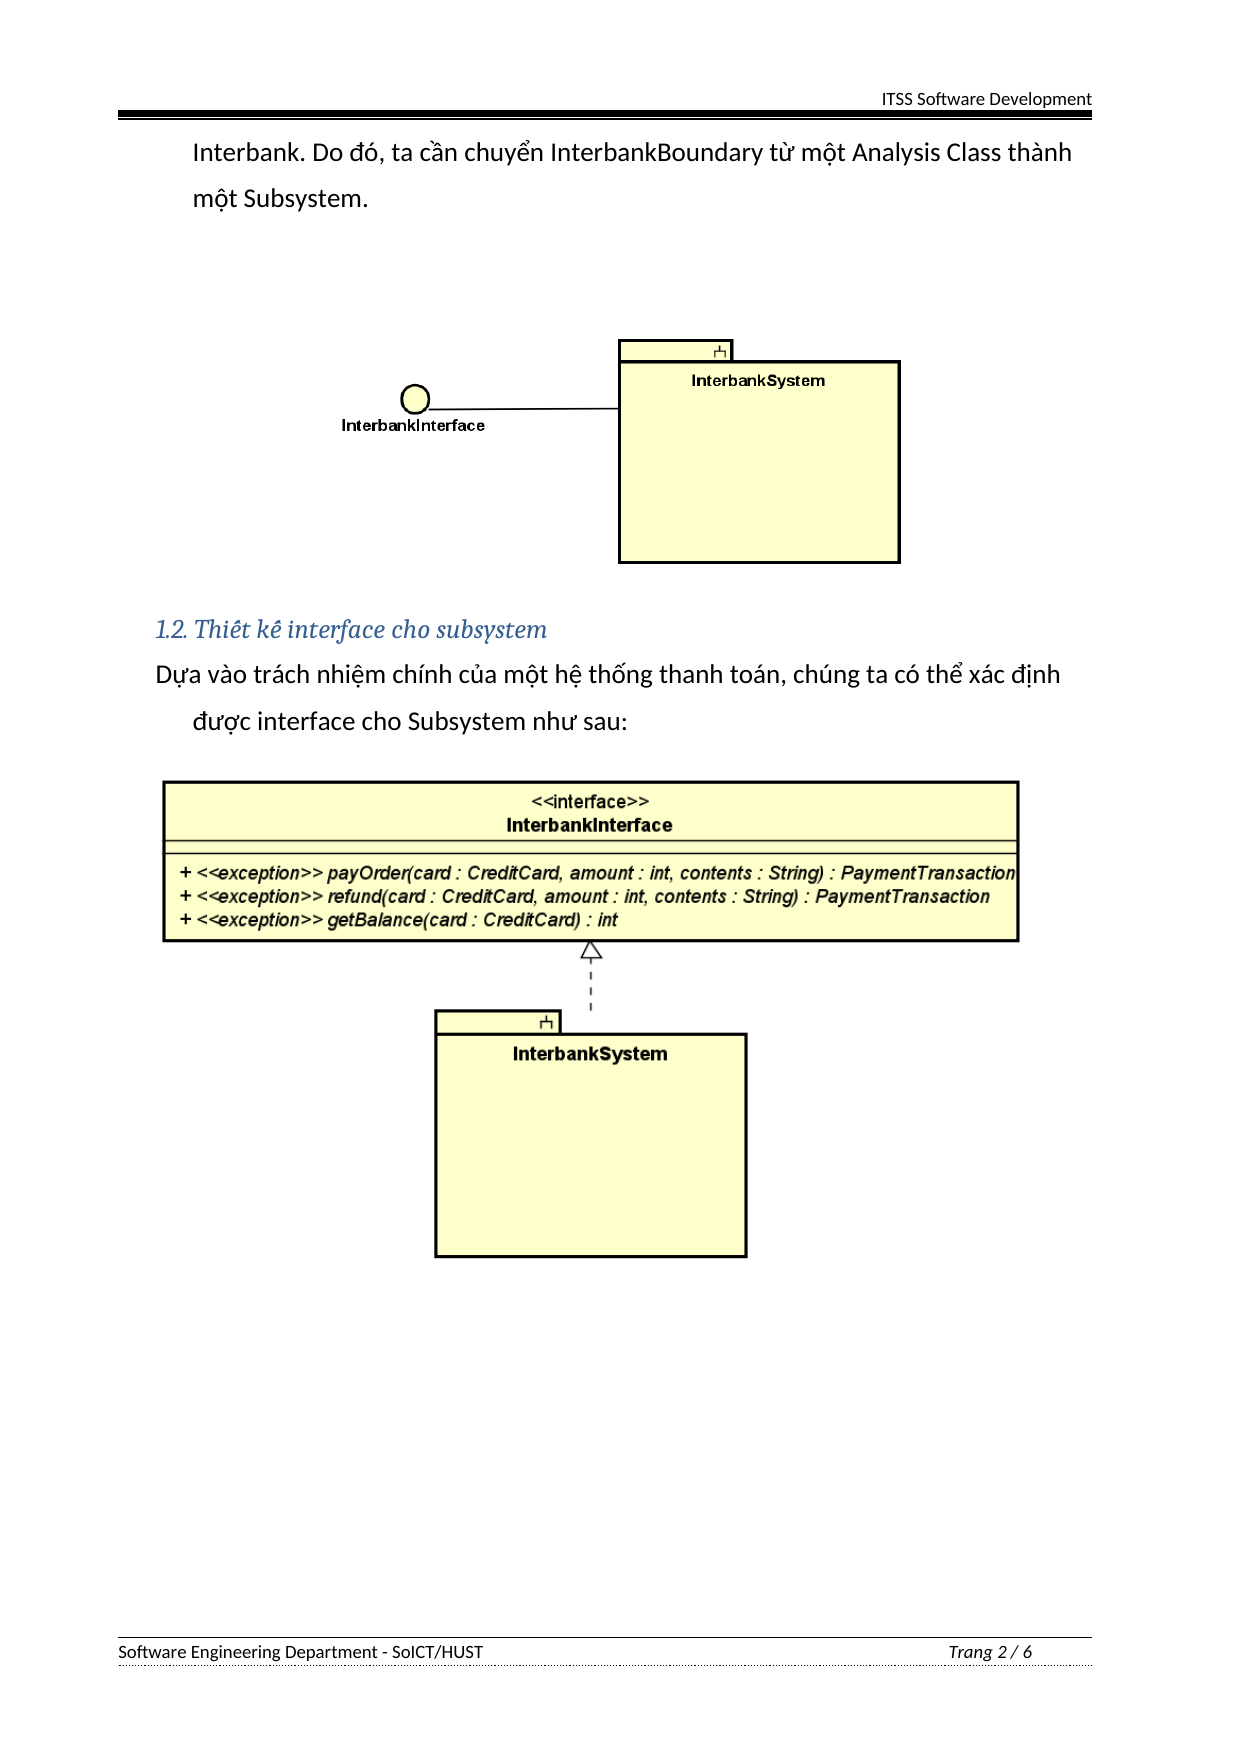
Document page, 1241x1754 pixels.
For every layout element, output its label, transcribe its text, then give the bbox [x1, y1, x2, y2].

picture [336, 315, 912, 581]
subtitle 1.2. Thiết kế interface cho subsystem [155, 614, 1092, 645]
picture [155, 770, 1027, 1271]
text Dựa vào trách nhiệm chính của một hệ thống thanh toán, chúng ta có thể xác định được interface cho Subsystem như sau: [155, 658, 1092, 737]
